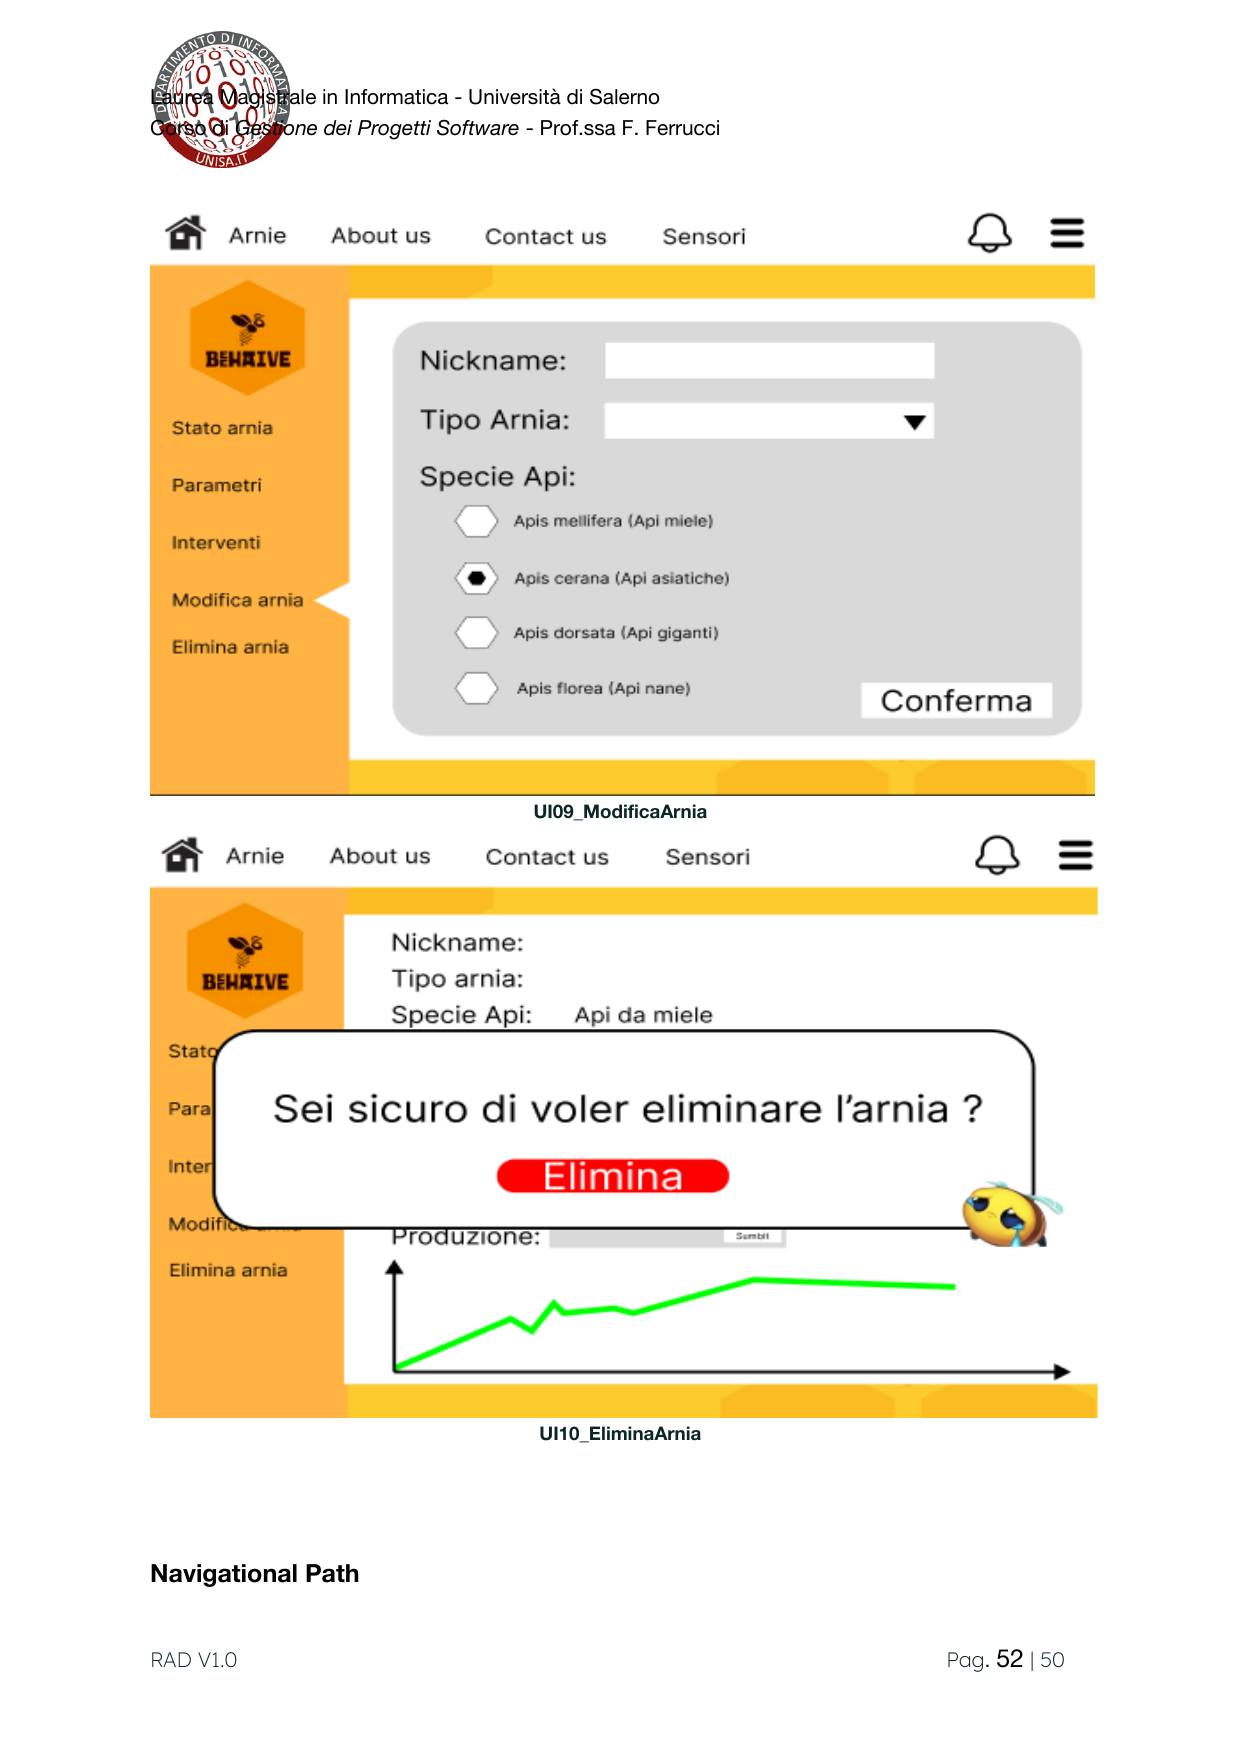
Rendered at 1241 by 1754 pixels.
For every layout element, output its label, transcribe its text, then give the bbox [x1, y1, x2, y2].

picture [150, 827, 1098, 1418]
text Navigational Path [150, 1558, 1090, 1589]
picture [150, 204, 1095, 796]
picture [285, 126, 290, 134]
picture [153, 31, 290, 168]
text UI09_ModificaArnia [150, 800, 1090, 823]
text UI10_EliminaArnia [150, 1422, 1090, 1446]
